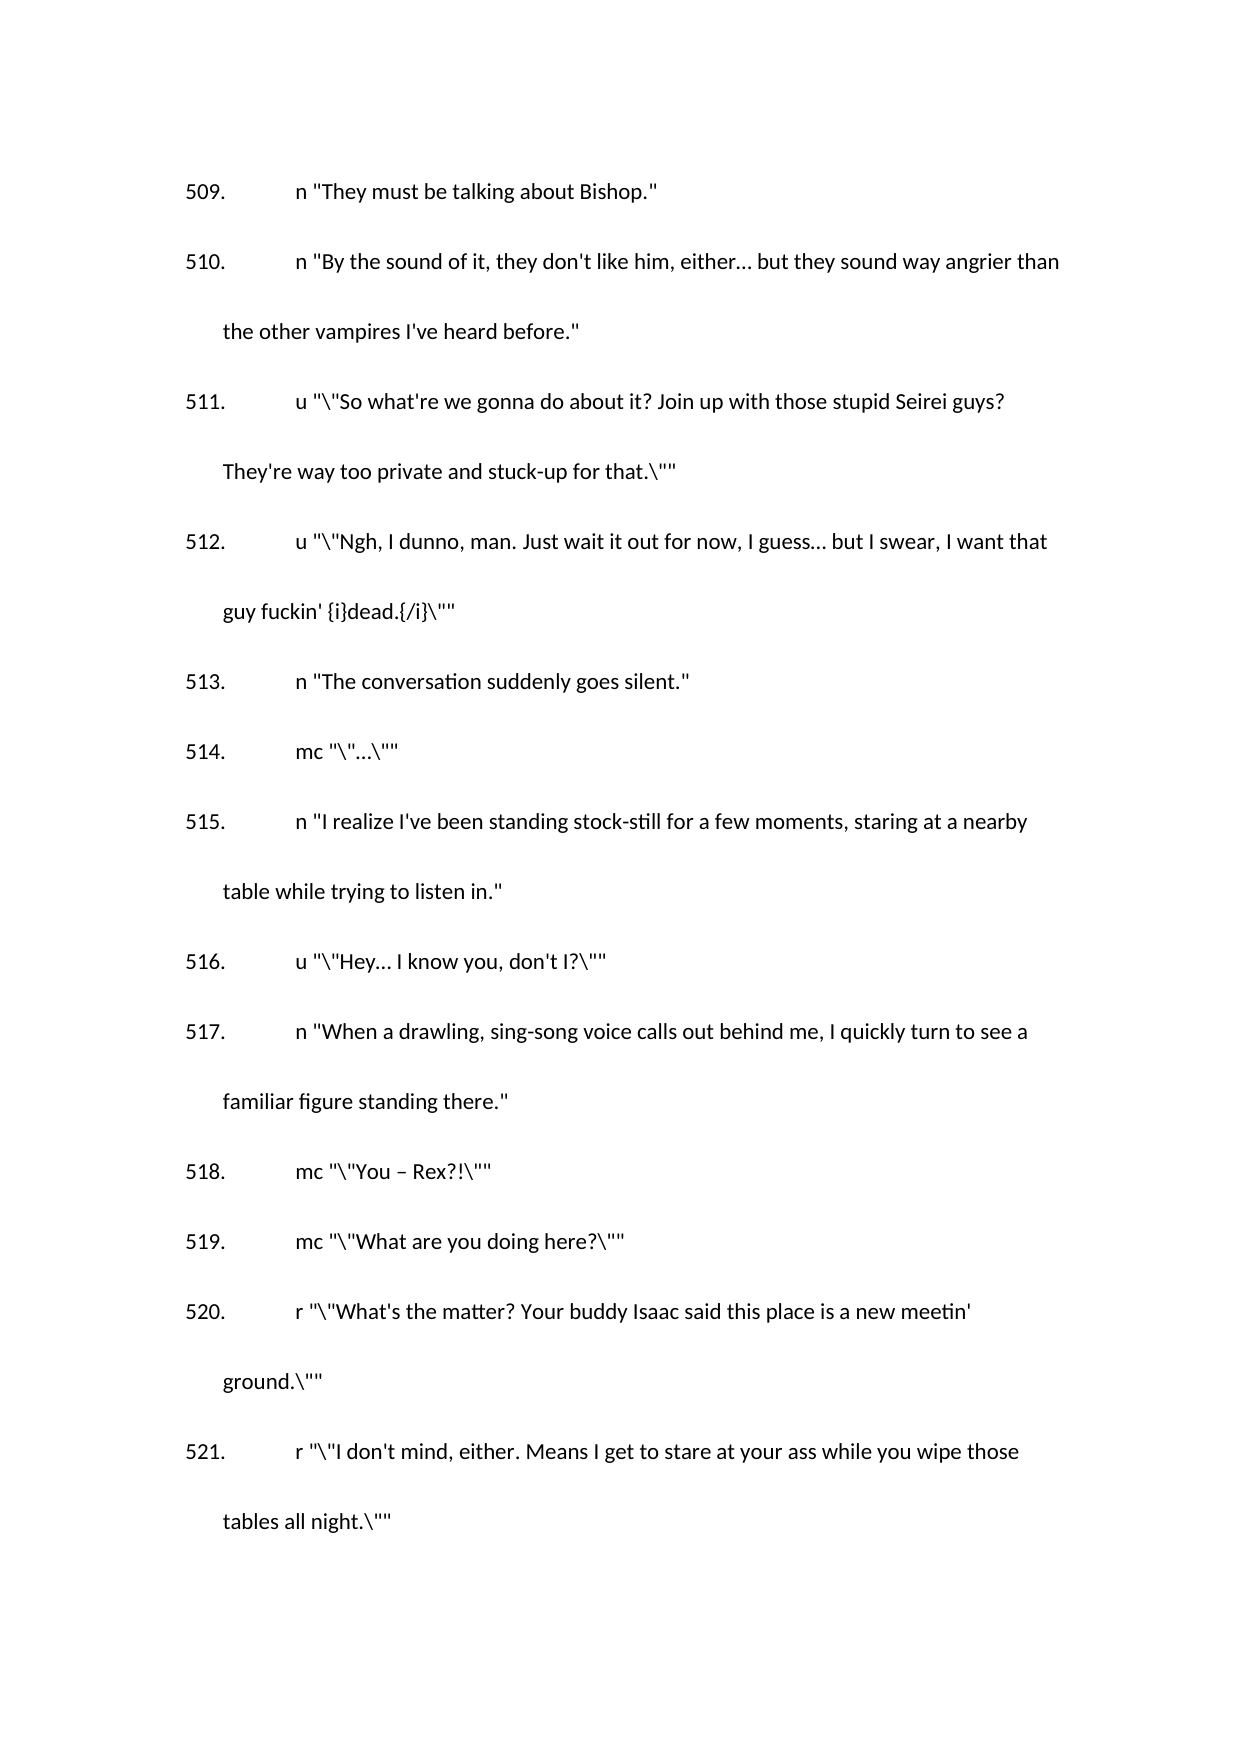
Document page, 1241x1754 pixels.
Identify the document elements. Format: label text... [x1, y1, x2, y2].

list n "I realize I've been standing stock-still for a few moments, staring at a nearby table while trying to listen in." [185, 807, 1063, 905]
list u "\"Hey… I know you, don't I?\"" [185, 947, 1063, 975]
list mc "\"…\"" [185, 737, 1063, 765]
list n "When a drawling, sing-song voice calls out behind me, I quickly turn to see a familiar figure standing there." [185, 1017, 1063, 1115]
list n "The conversation suddenly goes silent." [185, 667, 1063, 695]
list n "They must be talking about Bishop." [185, 177, 1063, 205]
list r "\"What's the matter? Your buddy Isaac said this place is a new meetin' ground.\"" [185, 1297, 1063, 1395]
list u "\"Ngh, I dunno, man. Just wait it out for now, I guess… but I swear, I want that guy fuckin' {i}dead.{/i}\"" [185, 527, 1063, 625]
list r "\"I don't mind, either. Means I get to stare at your ass while you wipe those tables all night.\"" [185, 1437, 1063, 1535]
list n "By the sound of it, they don't like him, either… but they sound way angrier than the other vampires I've heard before." [185, 247, 1063, 345]
list mc "\"What are you doing here?\"" [185, 1227, 1063, 1255]
list mc "\"You – Rex?!\"" [185, 1157, 1063, 1185]
list u "\"So what're we gonna do about it? Join up with those stupid Seirei guys? They're way too private and stuck-up for that.\"" [185, 387, 1063, 485]
